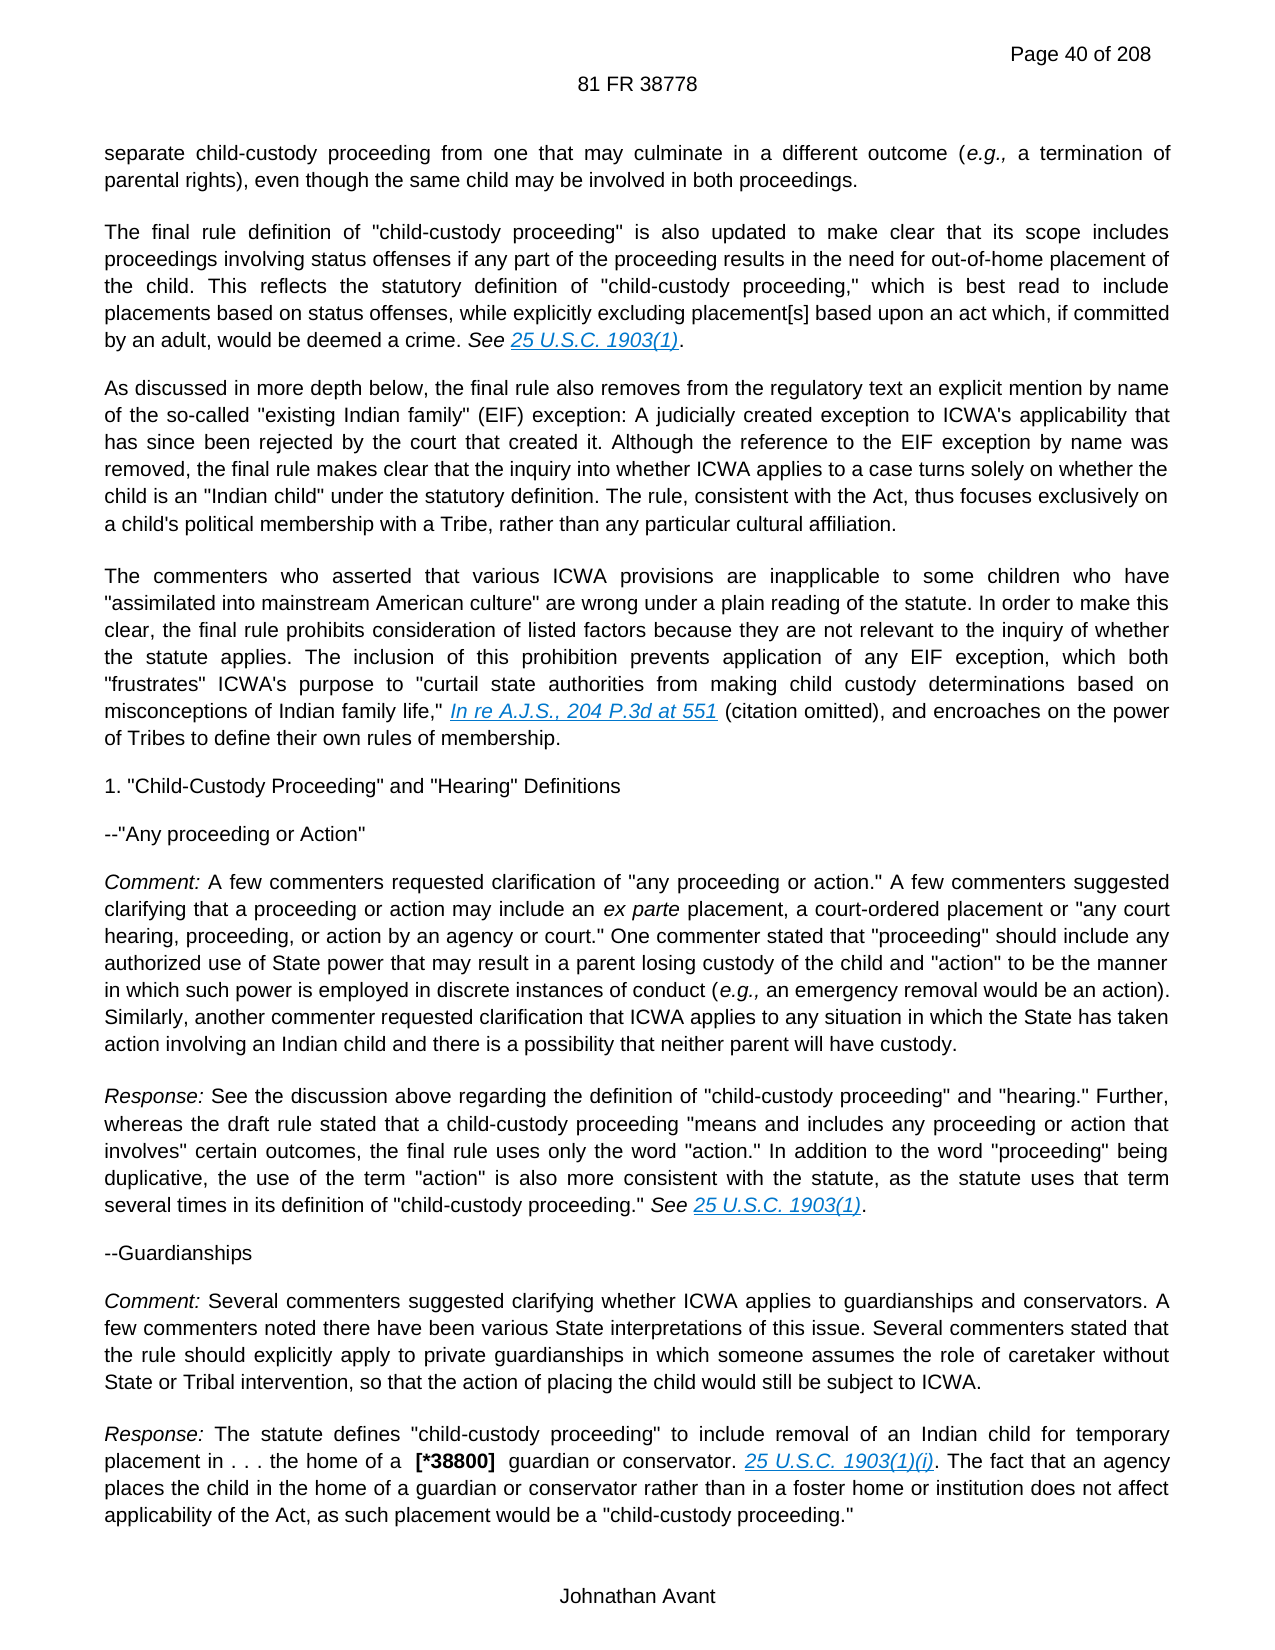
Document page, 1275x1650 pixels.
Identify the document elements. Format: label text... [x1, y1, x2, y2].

text Response: The statute defines "child-custody proceeding" to include removal of an Indian child for temporary placement in . . . the home of a [*38800] guardian or conservator. 25 U.S.C. 1903(1)(i). The fact that an agency places the child in the home of a guardian or conservator rather than in a foster home or institution does not affect applicability of the Act, as such placement would be a "child-custody proceeding." [104, 1419, 1171, 1527]
text Response: See the discussion above regarding the definition of "child-custody proceeding" and "hearing." Further, whereas the draft rule stated that a child-custody proceeding "means and includes any proceeding or action that involves" certain outcomes, the final rule uses only the word "action." In addition to the word "proceeding" being duplicative, the use of the term "action" is also more consistent with the statute, as the statute uses that term several times in its definition of "child-custody proceeding." See 25 U.S.C. 1903(1). [104, 1081, 1171, 1217]
text Comment: A few commenters requested clarification of "any proceeding or action." A few commenters suggested clarifying that a proceeding or action may include an ex parte placement, a court-ordered placement or "any court hearing, proceeding, or action by an agency or court." One commenter stated that "proceeding" should include any authorized use of State power that may result in a parent losing custody of the child and "action" to be the manner in which such power is employed in discrete instances of conduct (e.g., an emergency removal would be an action). Similarly, another commenter requested clarification that ICWA applies to any situation in which the State has taken action involving an Indian child and there is a possibility that neither parent will have custody. [104, 867, 1171, 1056]
text Comment: Several commenters suggested clarifying whether ICWA applies to guardianships and conservators. A few commenters noted there have been various State interpretations of this issue. Several commenters stated that the rule should explicitly apply to private guardianships in which someone assumes the role of caretaker without State or Tribal intervention, so that the action of placing the child would still be subject to ICWA. [104, 1285, 1171, 1394]
text As discussed in more depth below, the final rule also removes from the regulatory text an explicit mention by name of the so-called "existing Indian family" (EIF) exception: A judicially created exception to ICWA's applicability that has since been rejected by the court that created it. Although the reference to the EIF exception by name was removed, the final rule makes clear that the inquiry into whether ICWA applies to a case turns solely on whether the child is an "Indian child" under the statutory definition. The rule, consistent with the Act, thus focuses exclusively on a child's political membership with a Tribe, rather than any particular cultural affiliation. [104, 373, 1171, 535]
text --"Any proceeding or Action" [104, 819, 1171, 846]
text --Guardianships [104, 1237, 1171, 1264]
text The final rule definition of "child-custody proceeding" is also updated to make clear that its scope includes proceedings involving status offenses if any part of the proceeding results in the need for out-of-home placement of the child. This reflects the statutory definition of "child-custody proceeding," which is best read to include placements based on status offenses, while explicitly excluding placement[s] based upon an act which, if committed by an adult, would be deemed a crime. See 25 U.S.C. 1903(1). [104, 217, 1171, 352]
text The commenters who asserted that various ICWA provisions are inapplicable to some children who have "assimilated into mainstream American culture" are wrong under a plain reading of the statute. In order to make this clear, the final rule prohibits consideration of listed factors because they are not relevant to the inquiry of whether the statute applies. The inclusion of this prohibition prevents application of any EIF exception, which both "frustrates" ICWA's purpose to "curtail state authorities from making child custody determinations based on misconceptions of Indian family life," In re A.J.S., 204 P.3d at 551 (citation omitted), and encroaches on the power of Tribes to define their own rules of membership. [104, 560, 1171, 750]
text 1. "Child-Custody Proceeding" and "Hearing" Definitions [104, 771, 1171, 798]
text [104, 137, 1171, 192]
